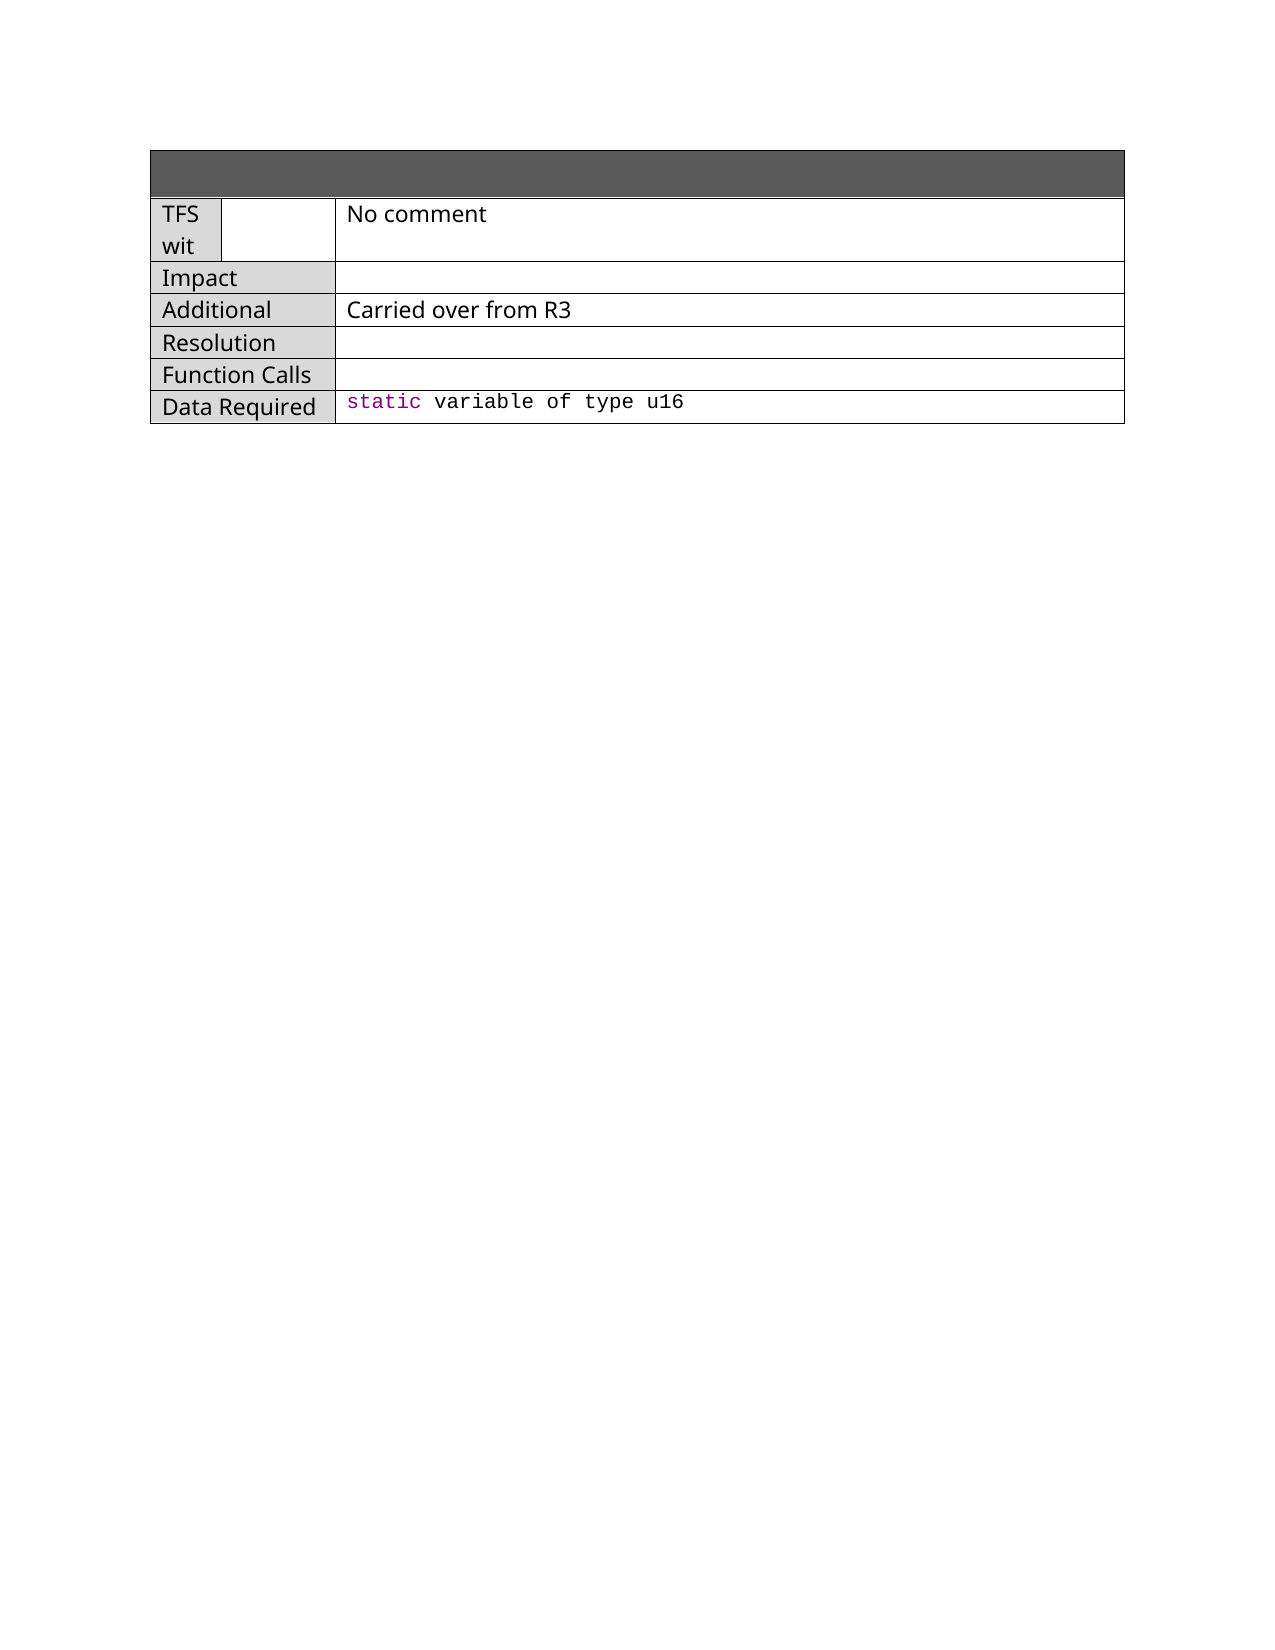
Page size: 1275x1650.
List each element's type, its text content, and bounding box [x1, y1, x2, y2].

table_cell [222, 199, 335, 261]
table_cell Impact [151, 262, 335, 293]
table_cell [336, 262, 1124, 293]
table_cell Resolution [151, 327, 335, 358]
table_cell [336, 359, 1124, 390]
table_cell No comment [336, 199, 1124, 261]
table_cell [151, 151, 1124, 197]
table_cell Carried over from R3 [336, 294, 1124, 326]
table_cell Data Required [151, 391, 335, 422]
table_cell Additional [151, 294, 335, 326]
table_cell Function Calls [151, 359, 335, 390]
table_cell TFS wit [151, 199, 221, 261]
table_cell [336, 327, 1124, 358]
table_cell static variable of type u16 [336, 391, 1124, 422]
